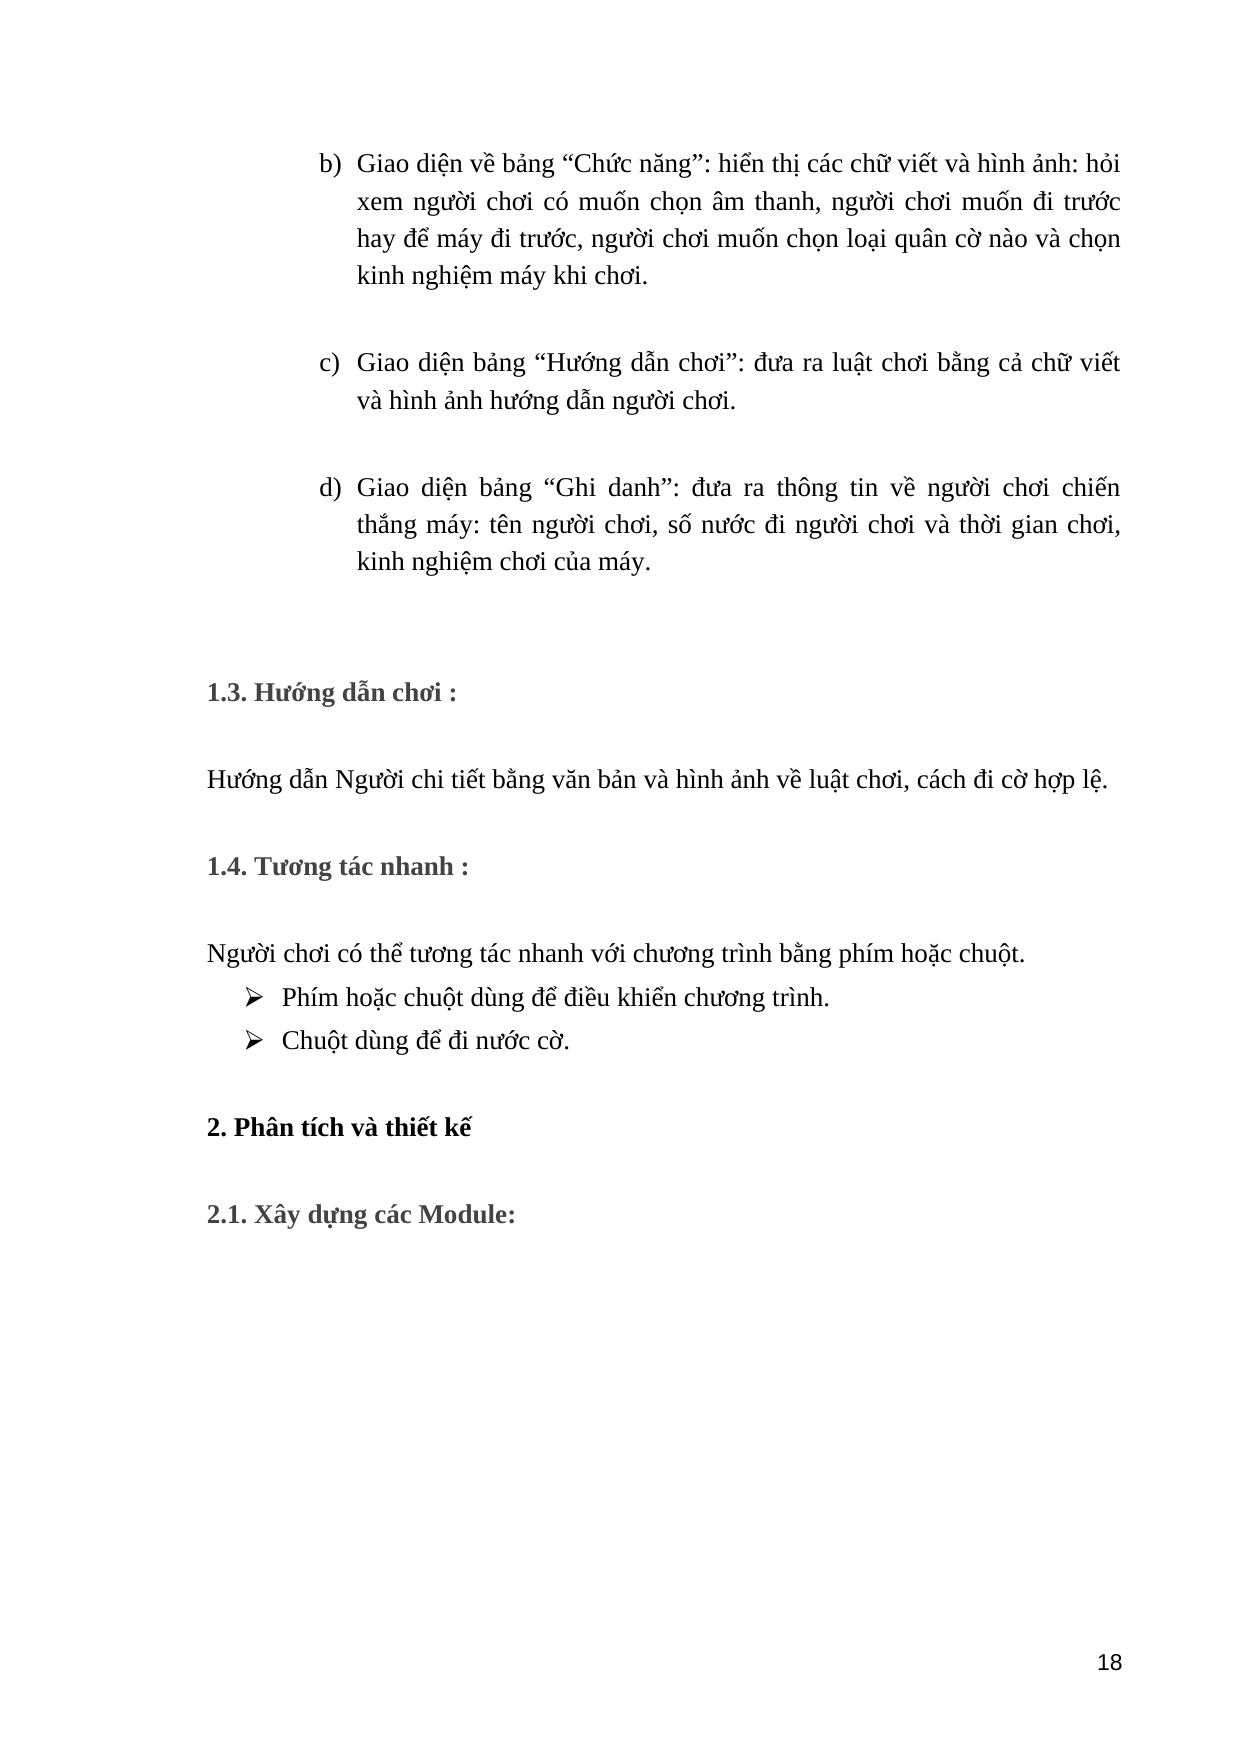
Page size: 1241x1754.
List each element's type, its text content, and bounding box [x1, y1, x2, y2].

subtitle 1.4. Tương tác nhanh : [207, 850, 1122, 881]
text Hướng dẫn Người chi tiết bằng văn bản và hình ảnh về luật chơi, cách đi cờ hợp lệ. [207, 763, 1122, 794]
subtitle 2.1. Xây dựng các Module: [207, 1199, 1122, 1230]
list Giao diện về bảng “Chức năng”: hiển thị các chữ viết và hình ảnh: hỏi xem người chơi có muốn chọn âm thanh, người chơi muốn đi trước hay để máy đi trước, người chơi muốn chọn loại quân cờ nào và chọn kinh nghiệm máy khi chơi. [319, 148, 1122, 291]
list Phím hoặc chuột dùng để điều khiển chương trình. [244, 981, 1122, 1012]
list Giao diện bảng “Ghi danh”: đưa ra thông tin về người chơi chiến thắng máy: tên người chơi, số nước đi người chơi và thời gian chơi, kinh nghiệm chơi của máy. [319, 471, 1122, 577]
list Chuột dùng để đi nước cờ. [244, 1024, 1122, 1056]
list Giao diện bảng “Hướng dẫn chơi”: đưa ra luật chơi bằng cả chữ viết và hình ảnh hướng dẫn người chơi. [319, 347, 1122, 415]
subtitle 2. Phân tích và thiết kế [207, 1112, 1122, 1143]
subtitle 1.3. Hướng dẫn chơi : [207, 676, 1122, 707]
text Người chơi có thể tương tác nhanh với chương trình bằng phím hoặc chuột. [207, 937, 1122, 968]
